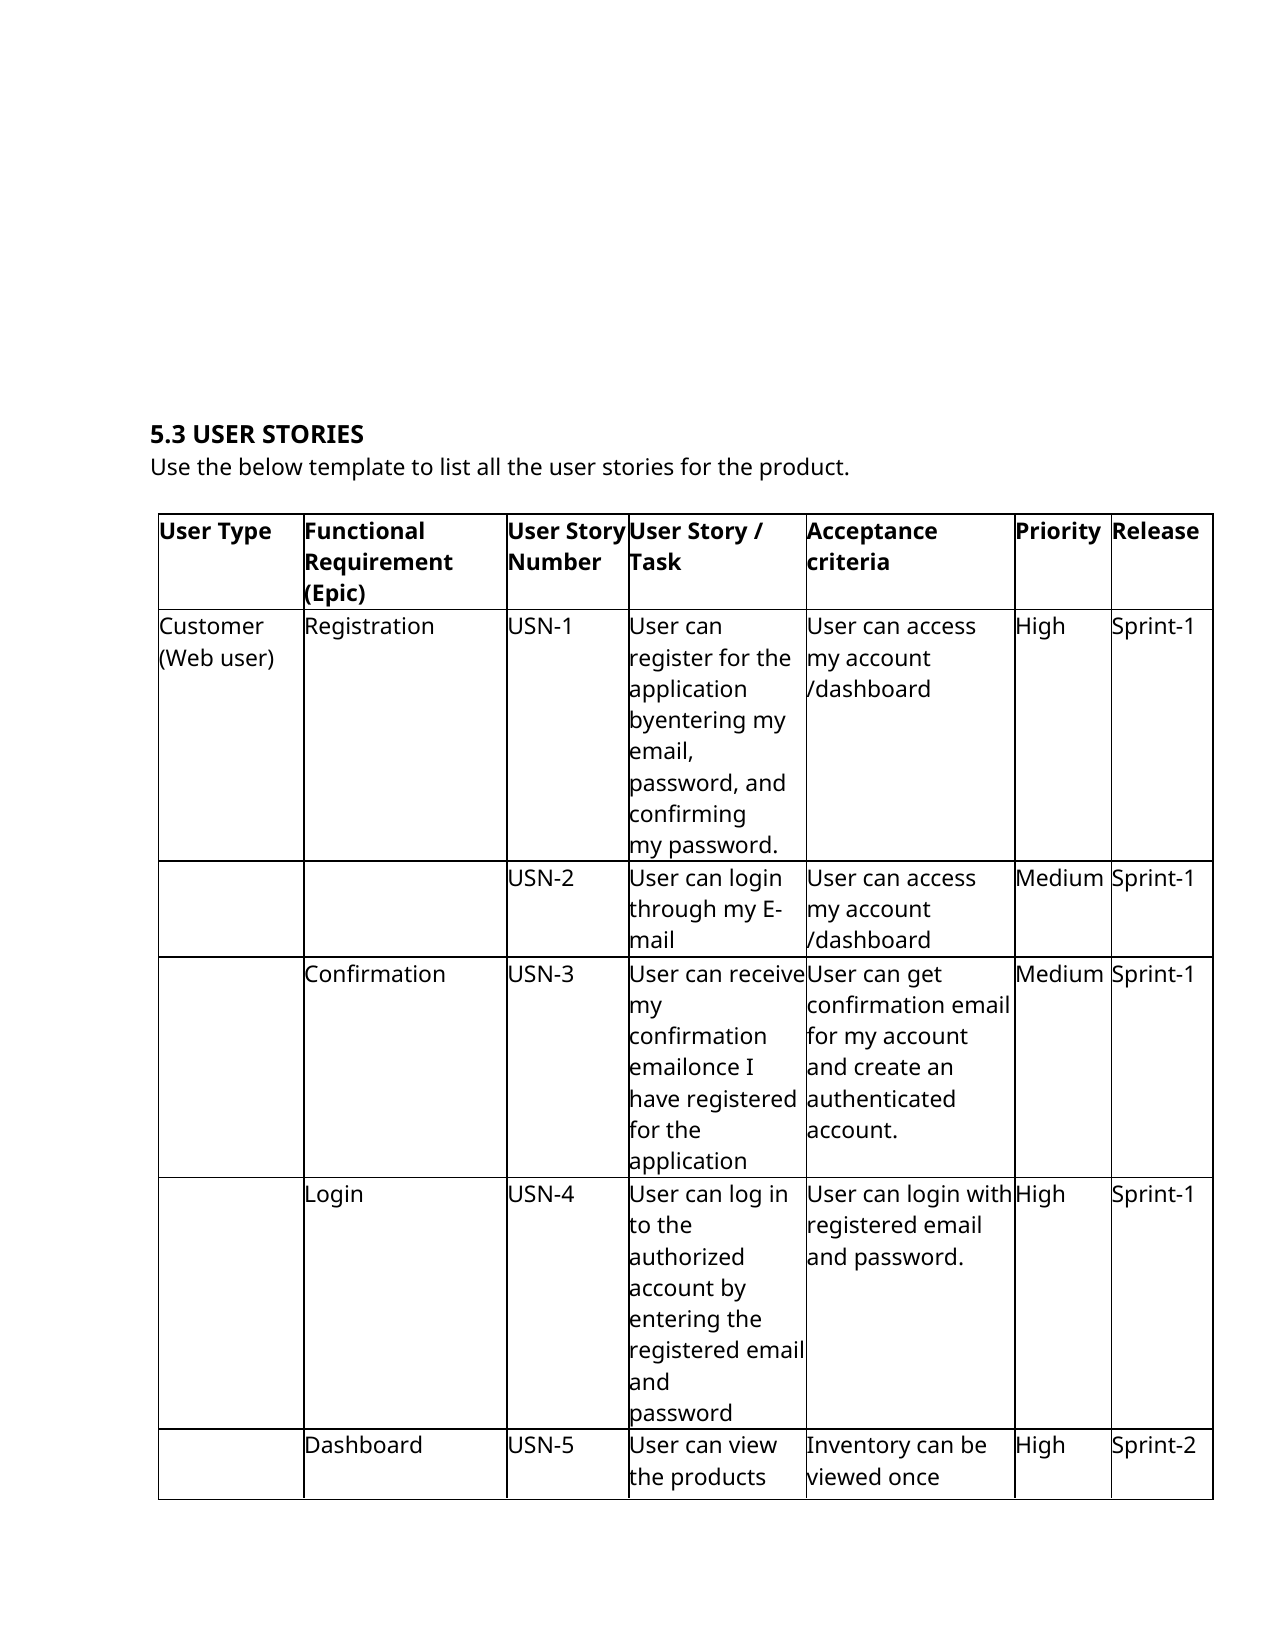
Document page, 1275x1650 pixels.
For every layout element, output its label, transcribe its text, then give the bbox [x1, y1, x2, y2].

table_header User Type [159, 515, 303, 609]
table_cell User can log in to the authorized account by entering the registered email and password [630, 1178, 806, 1428]
table_header User Story Number [508, 515, 628, 609]
table_cell User can receive my confirmation emailonce I have registered for the application [630, 958, 806, 1176]
table_cell User can login with registered email and password. [807, 1178, 1014, 1428]
table_cell User can register for the application byentering my email, password, and confirming my password. [630, 610, 806, 860]
table_cell Dashboard [305, 1430, 506, 1498]
table_cell User can access my account /dashboard [807, 862, 1014, 956]
table_cell Registration [305, 610, 506, 860]
table_cell High [1016, 610, 1111, 860]
table_cell High [1016, 1178, 1111, 1428]
text 5.3 USER STORIES [150, 417, 1125, 451]
text Use the below template to list all the user stories for the product. [150, 451, 1125, 482]
table_cell [159, 1430, 303, 1498]
table_cell Customer (Web user) [159, 610, 303, 860]
table_cell Sprint-1 [1112, 958, 1212, 1176]
table_cell USN-5 [508, 1430, 628, 1498]
table_header User Story / Task [630, 515, 806, 609]
table_cell Sprint-1 [1112, 1178, 1212, 1428]
table_cell Sprint-2 [1112, 1430, 1212, 1498]
table_cell [305, 862, 506, 956]
table_cell User can access my account /dashboard [807, 610, 1014, 860]
table_header Release [1112, 515, 1212, 609]
table_cell USN-1 [508, 610, 628, 860]
table_header Priority [1016, 515, 1111, 609]
table_header Functional Requirement (Epic) [305, 515, 506, 609]
table_cell User can get confirmation email for my account and create an authenticated account. [807, 958, 1014, 1176]
table_cell [159, 1178, 303, 1428]
table_cell User can login through my E-mail [630, 862, 806, 956]
table_cell Sprint-1 [1112, 610, 1212, 860]
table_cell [807, 1430, 1014, 1498]
table_cell High [1016, 1430, 1111, 1498]
table_cell Login [305, 1178, 506, 1428]
table_cell Sprint-1 [1112, 862, 1212, 956]
table_cell [159, 958, 303, 1176]
table_cell Confirmation [305, 958, 506, 1176]
table_cell Medium [1016, 862, 1111, 956]
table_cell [630, 1430, 806, 1498]
table_cell Medium [1016, 958, 1111, 1176]
table_cell USN-2 [508, 862, 628, 956]
table_cell [159, 862, 303, 956]
table_header Acceptance criteria [807, 515, 1014, 609]
table_cell USN-3 [508, 958, 628, 1176]
table_cell USN-4 [508, 1178, 628, 1428]
